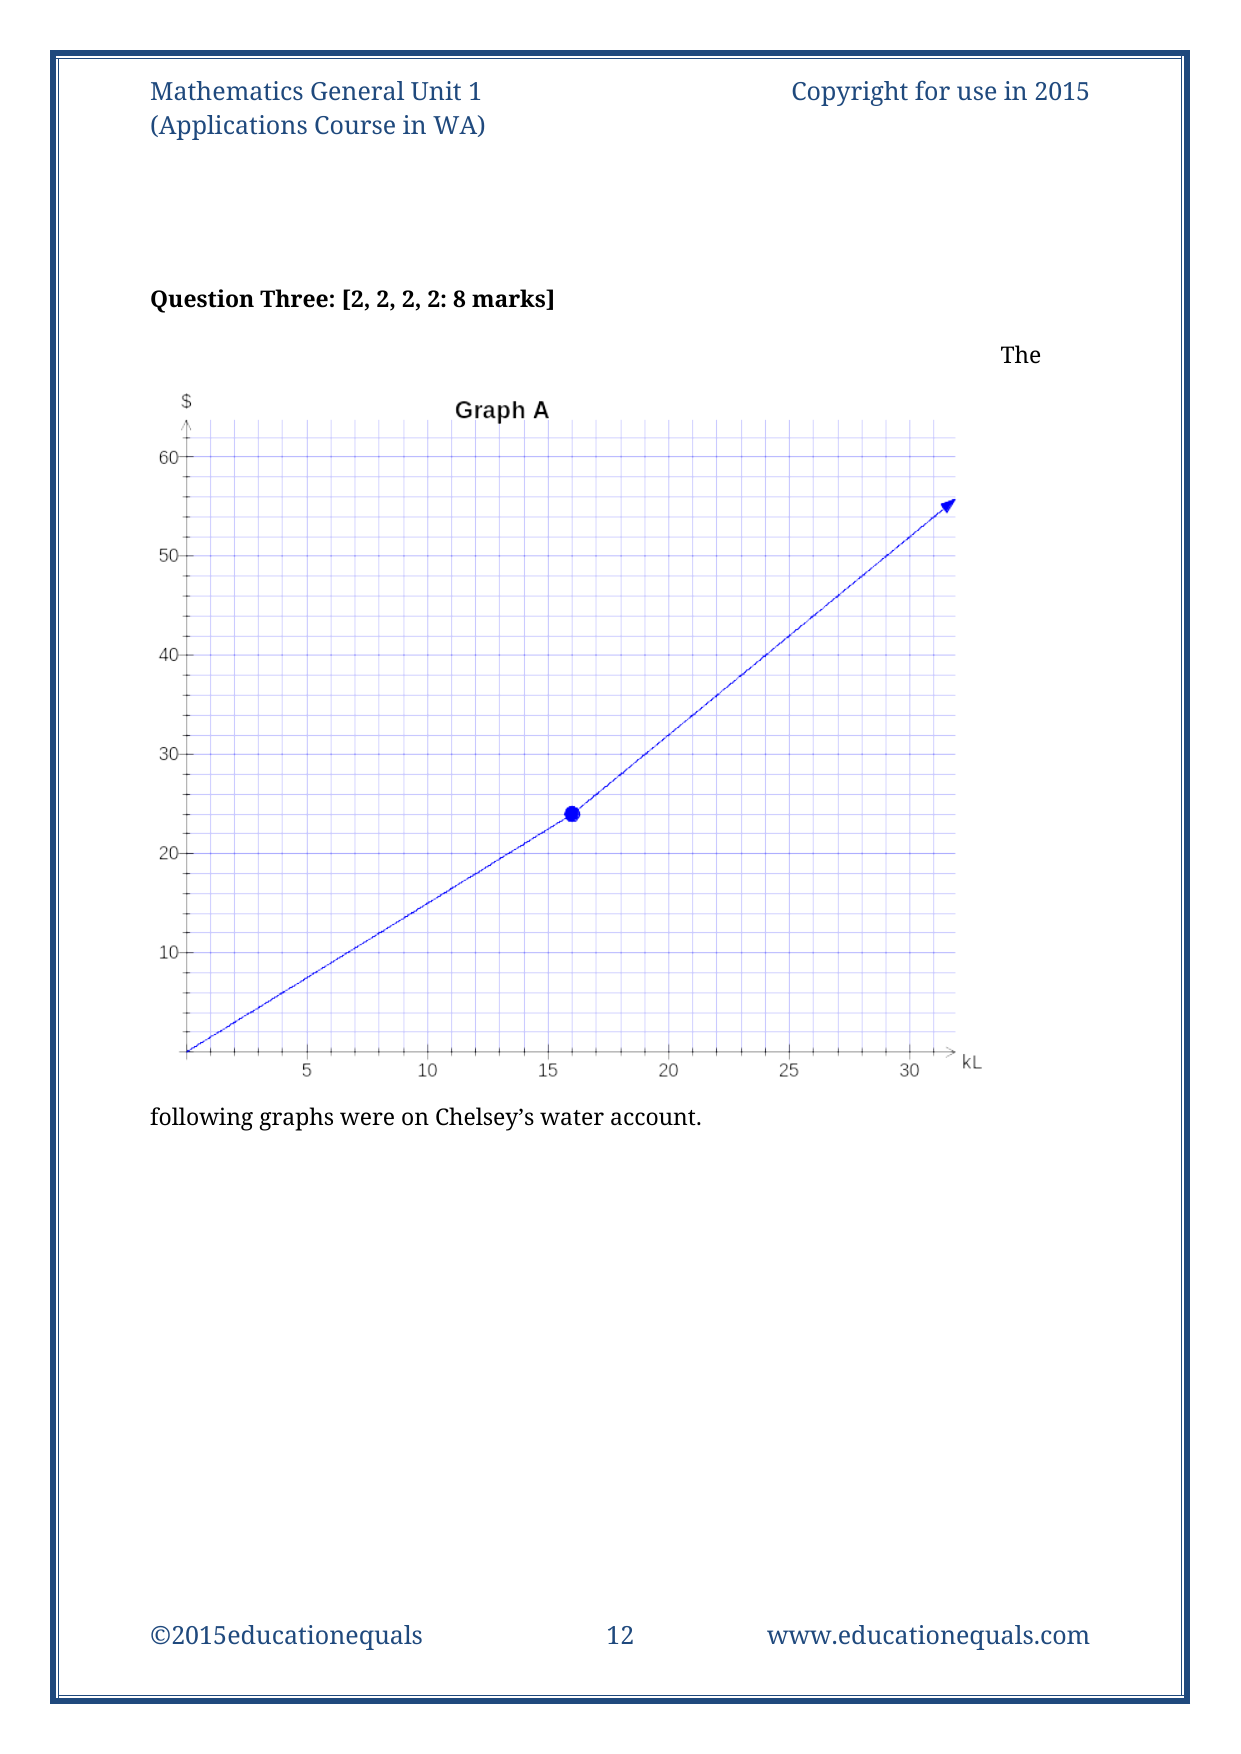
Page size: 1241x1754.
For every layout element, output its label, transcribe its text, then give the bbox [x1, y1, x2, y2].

text The following graphs were on Chelsey’s water account. [150, 339, 1090, 1132]
text Question Three: [2, 2, 2, 2: 8 marks] [150, 283, 1090, 314]
